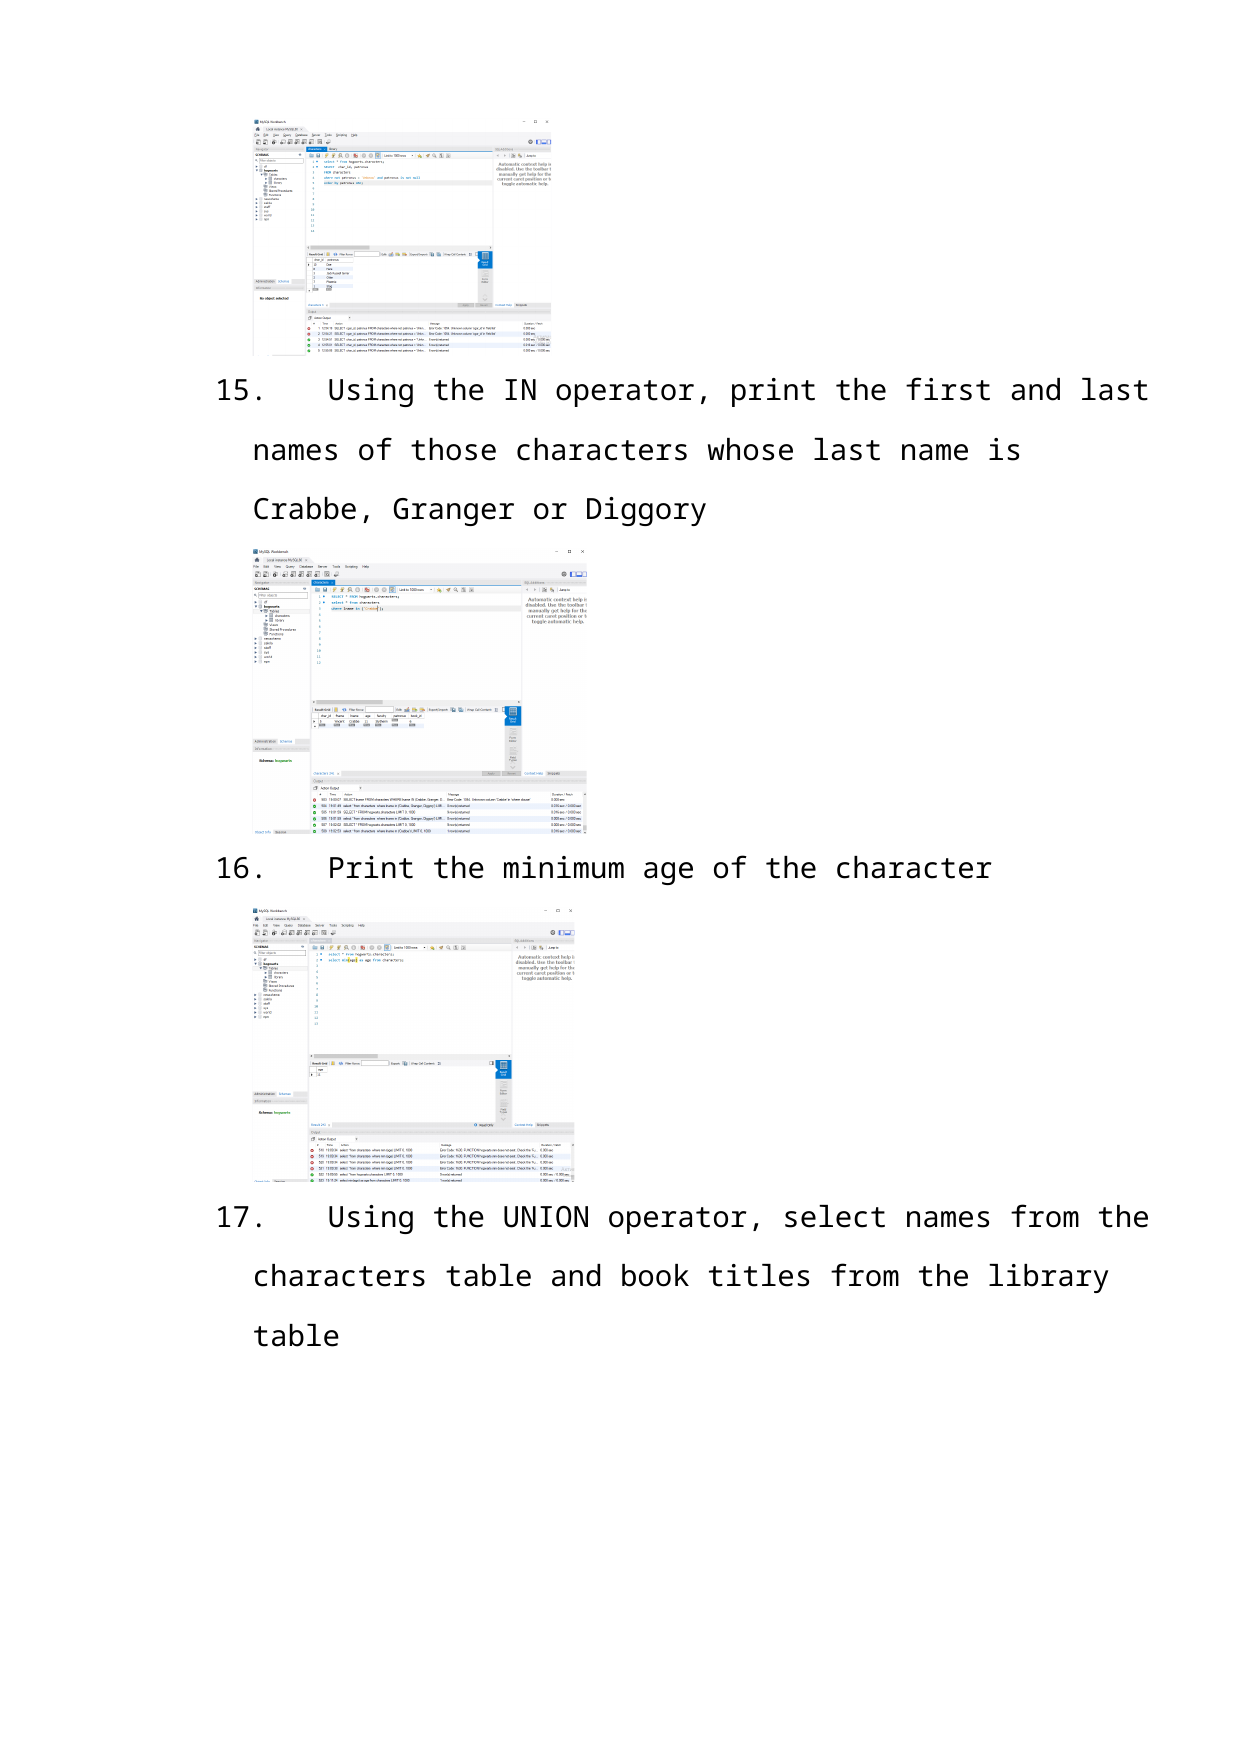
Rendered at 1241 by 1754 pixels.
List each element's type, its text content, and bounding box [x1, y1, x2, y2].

picture [252, 548, 587, 834]
list Using the IN operator, print the first and last names of those characters whose last name is Crabbe, Granger or Diggory [215, 370, 1152, 528]
list Print the minimum age of the character [215, 848, 1152, 887]
picture [252, 907, 575, 1182]
picture [252, 118, 552, 356]
list Using the UNION operator, select names from the characters table and book titles from the library table [215, 1196, 1152, 1355]
